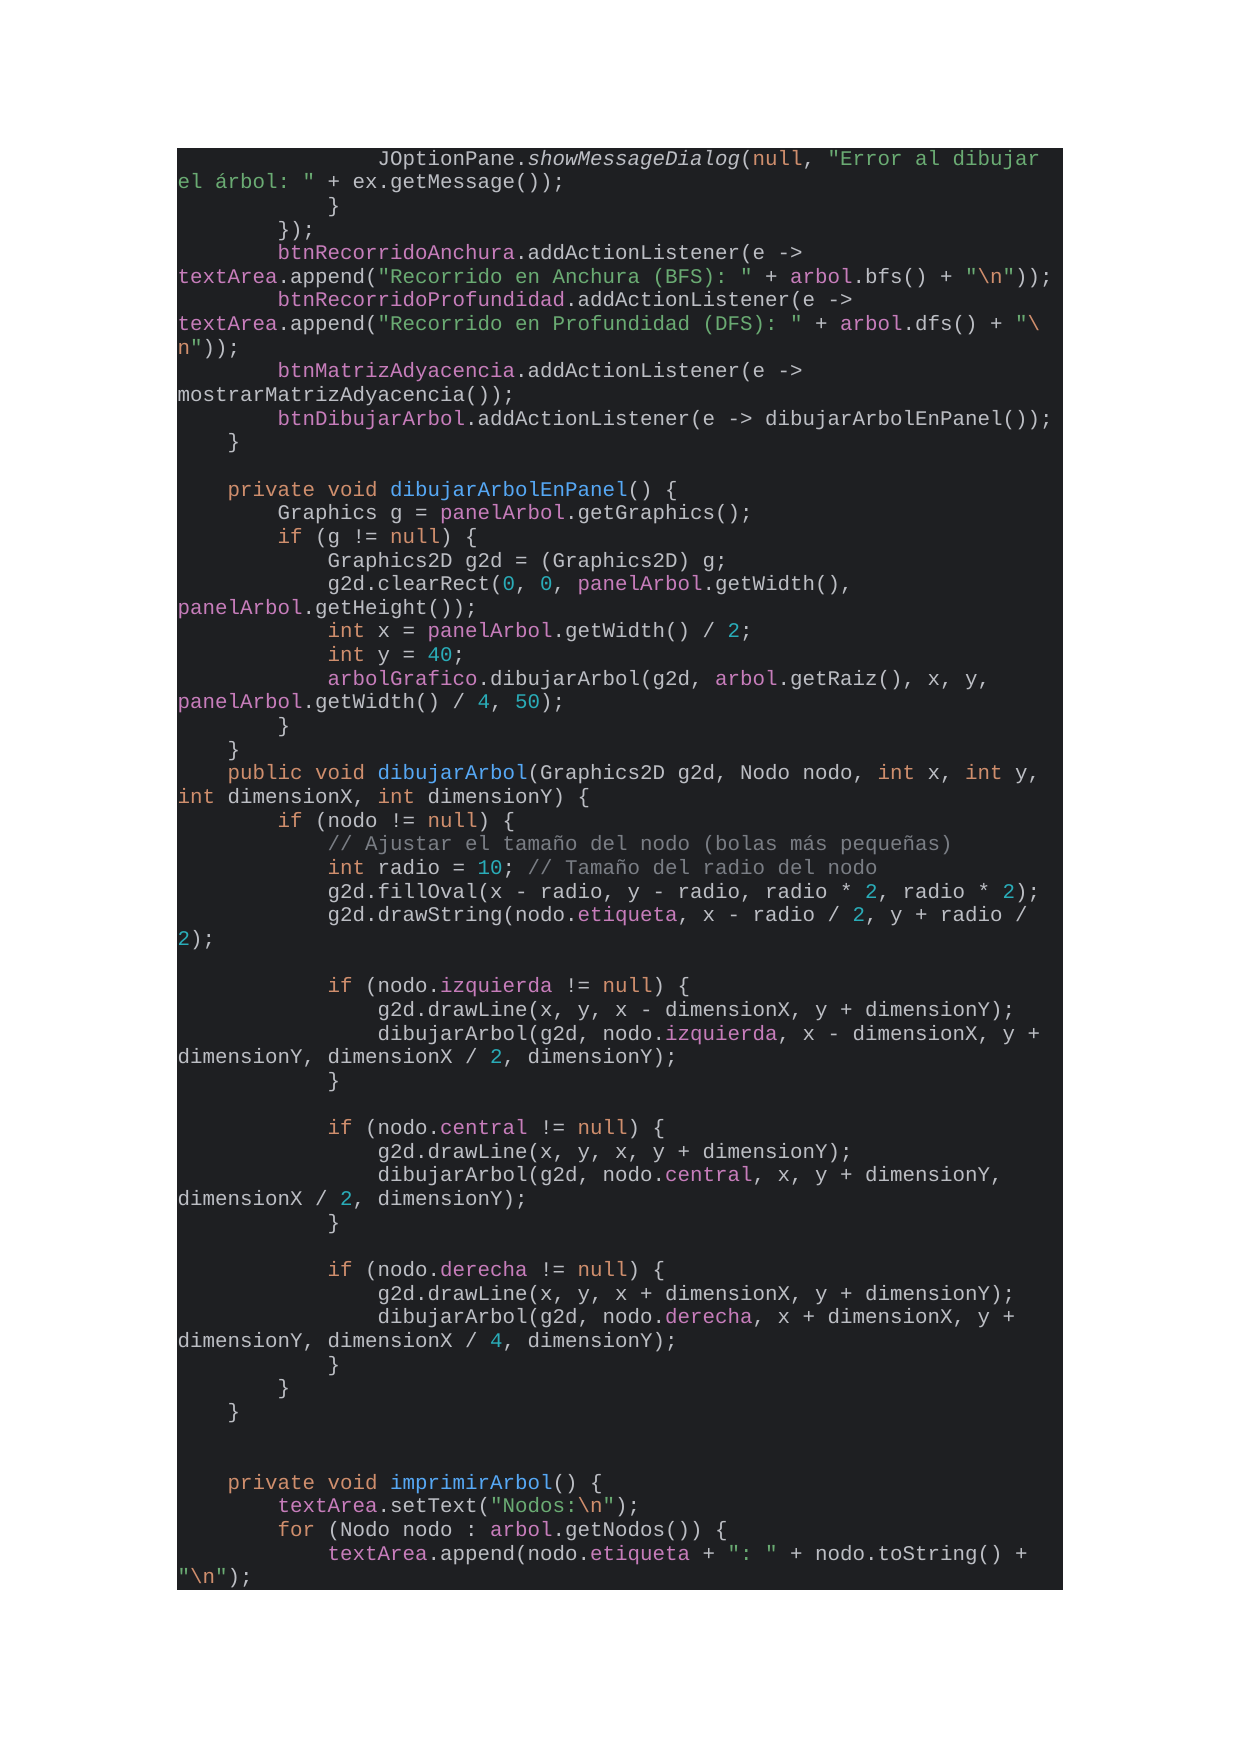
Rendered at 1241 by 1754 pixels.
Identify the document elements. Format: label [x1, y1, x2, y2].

text [177, 148, 1063, 1590]
